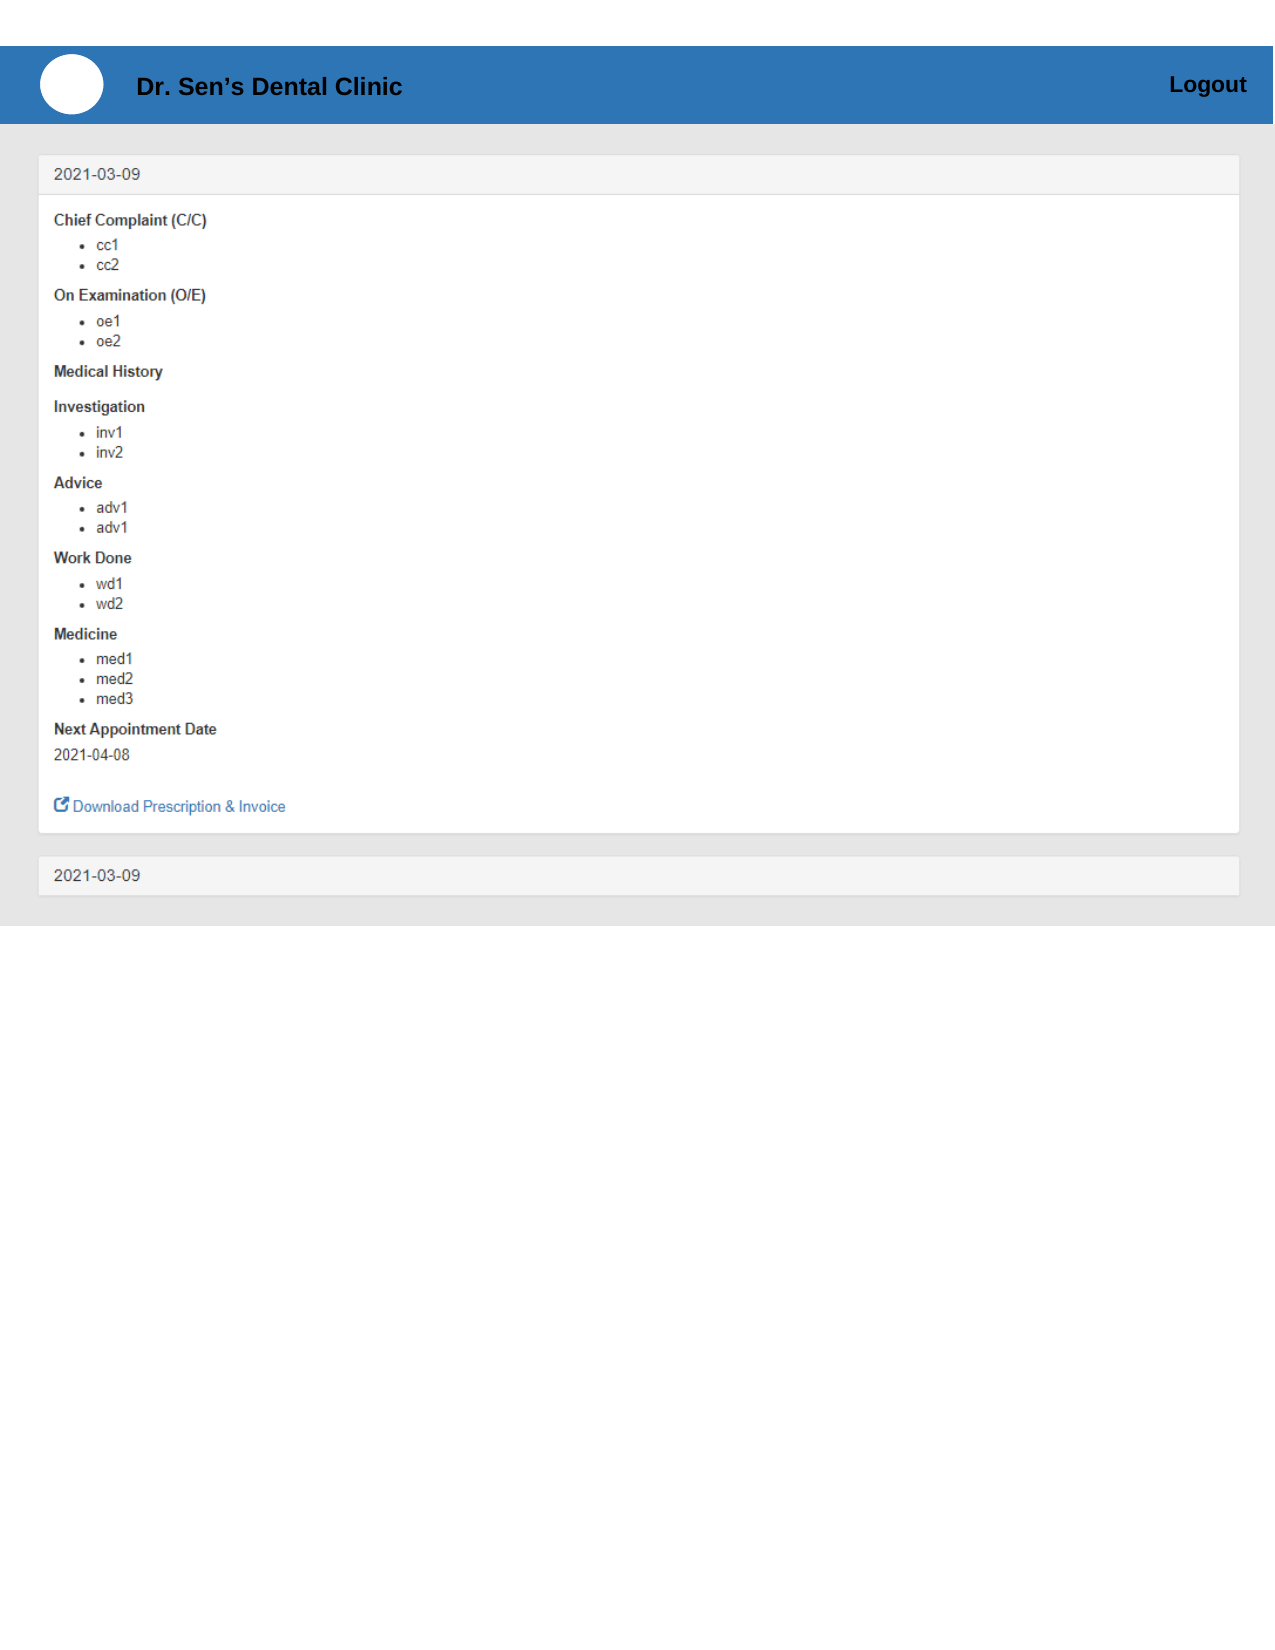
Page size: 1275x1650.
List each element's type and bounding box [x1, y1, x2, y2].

picture [0, 140, 1275, 914]
